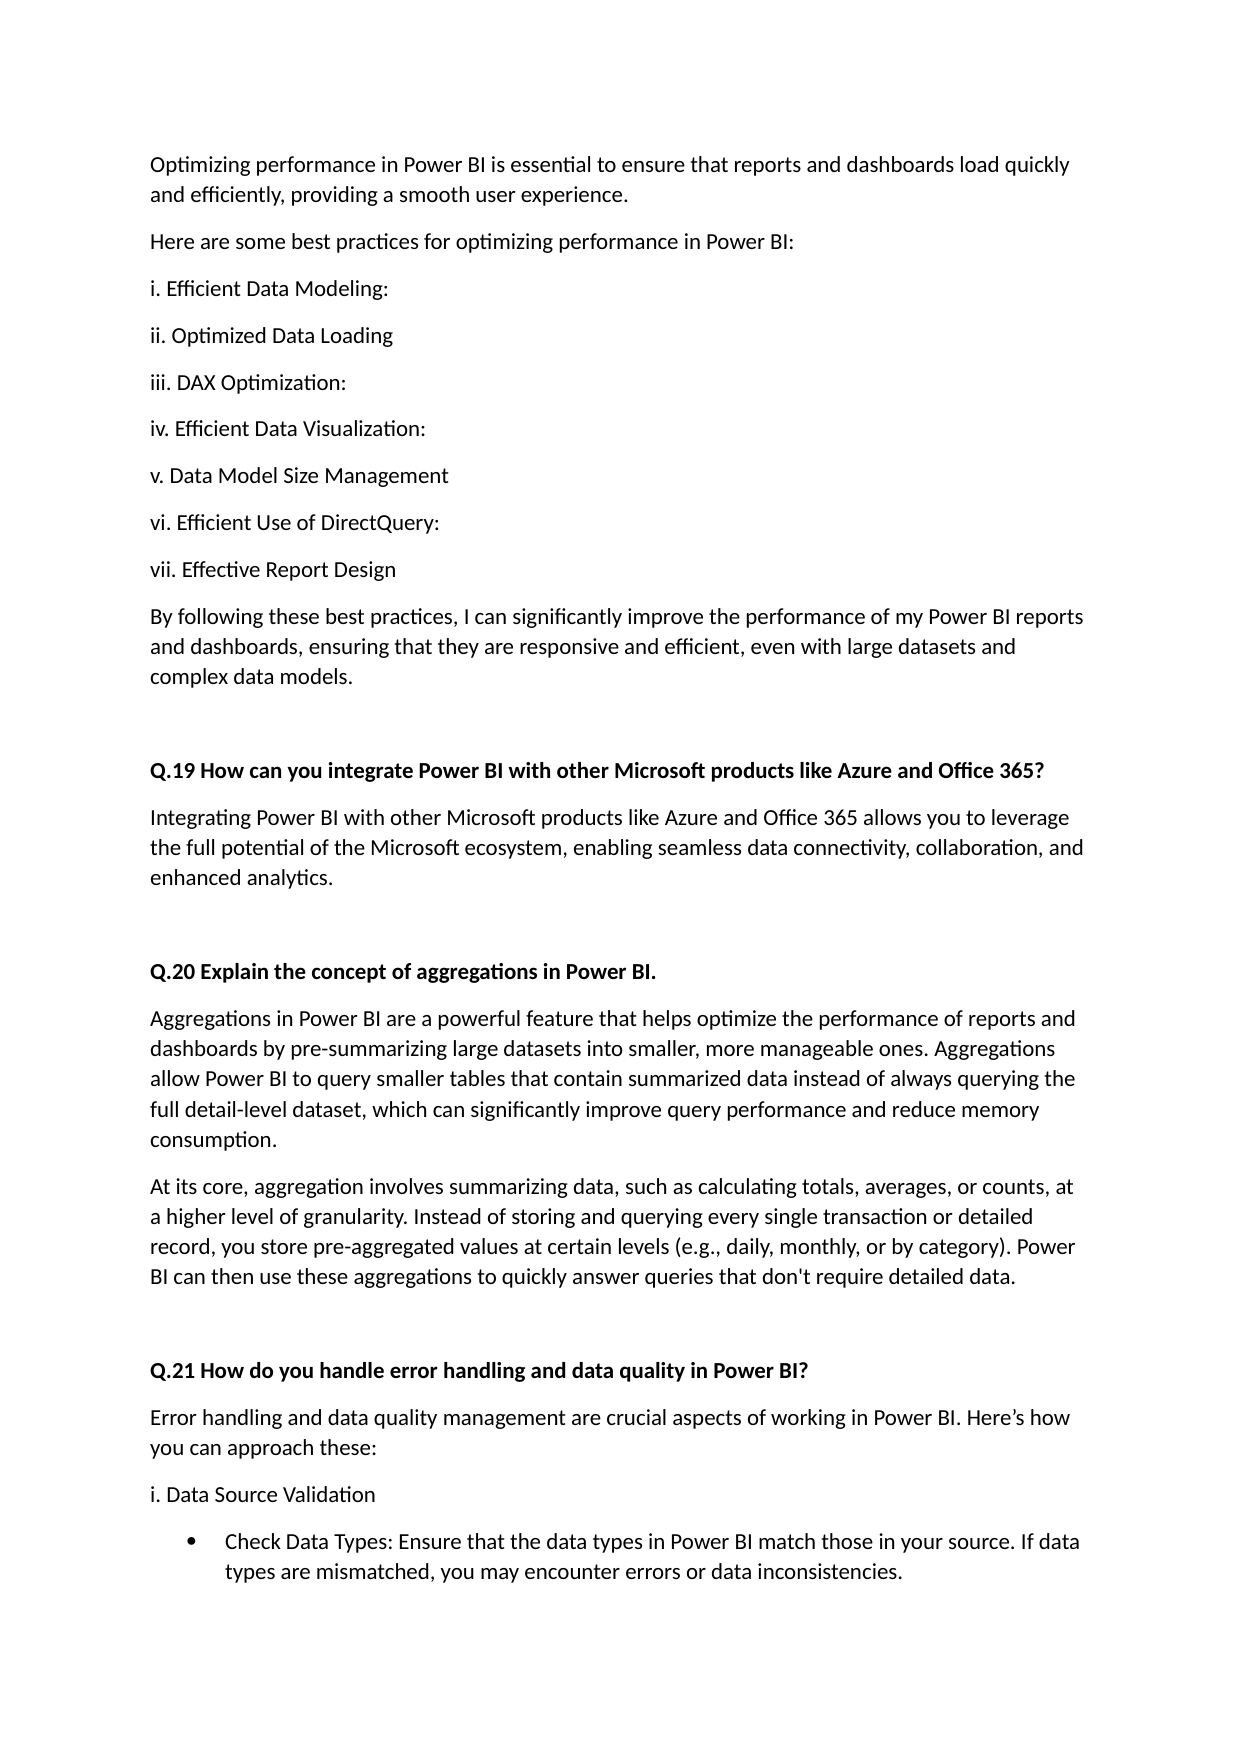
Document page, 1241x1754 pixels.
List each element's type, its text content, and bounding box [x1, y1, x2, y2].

text Aggregations in Power BI are a powerful feature that helps optimize the performance of reports and dashboards by pre-summarizing large datasets into smaller, more manageable ones. Aggregations allow Power BI to query smaller tables that contain summarized data instead of always querying the full detail-level dataset, which can significantly improve query performance and reduce memory consumption. [150, 1004, 1090, 1153]
text Q.21 How do you handle error handling and data quality in Power BI? [150, 1356, 1090, 1384]
text Q.20 Explain the concept of aggregations in Power BI. [150, 957, 1090, 985]
text Here are some best practices for optimizing performance in Power BI: [150, 227, 1090, 255]
text i. Data Source Validation [150, 1480, 1090, 1508]
text ii. Optimized Data Loading [150, 321, 1090, 349]
text Q.19 How can you integrate Power BI with other Microsoft products like Azure and Office 365? [150, 756, 1090, 784]
text vii. Effective Report Design [150, 555, 1090, 583]
text By following these best practices, I can significantly improve the performance of my Power BI reports and dashboards, ensuring that they are responsive and efficient, even with large datasets and complex data models. [150, 602, 1090, 691]
text Error handling and data quality management are crucial aspects of working in Power BI. Here’s how you can approach these: [150, 1403, 1090, 1461]
text v. Data Model Size Management [150, 461, 1090, 489]
text Optimizing performance in Power BI is essential to ensure that reports and dashboards load quickly and efficiently, providing a smooth user experience. [150, 150, 1090, 208]
text iv. Efficient Data Visualization: [150, 414, 1090, 443]
text i. Efficient Data Modeling: [150, 274, 1090, 302]
text Integrating Power BI with other Microsoft products like Azure and Office 365 allows you to leverage the full potential of the Microsoft ecosystem, enabling seamless data connectivity, collaboration, and enhanced analytics. [150, 803, 1090, 892]
text vi. Efficient Use of DirectQuery: [150, 508, 1090, 536]
text iii. DAX Optimization: [150, 368, 1090, 396]
text At its core, aggregation involves summarizing data, such as calculating totals, averages, or counts, at a higher level of granularity. Instead of storing and querying every single transaction or detailed record, you store pre-aggregated values at certain levels (e.g., daily, monthly, or by category). Power BI can then use these aggregations to quickly answer queries that don't require detailed data. [150, 1172, 1090, 1291]
list Check Data Types: Ensure that the data types in Power BI match those in your source. If data types are mismatched, you may encounter errors or data inconsistencies. [187, 1527, 1090, 1585]
